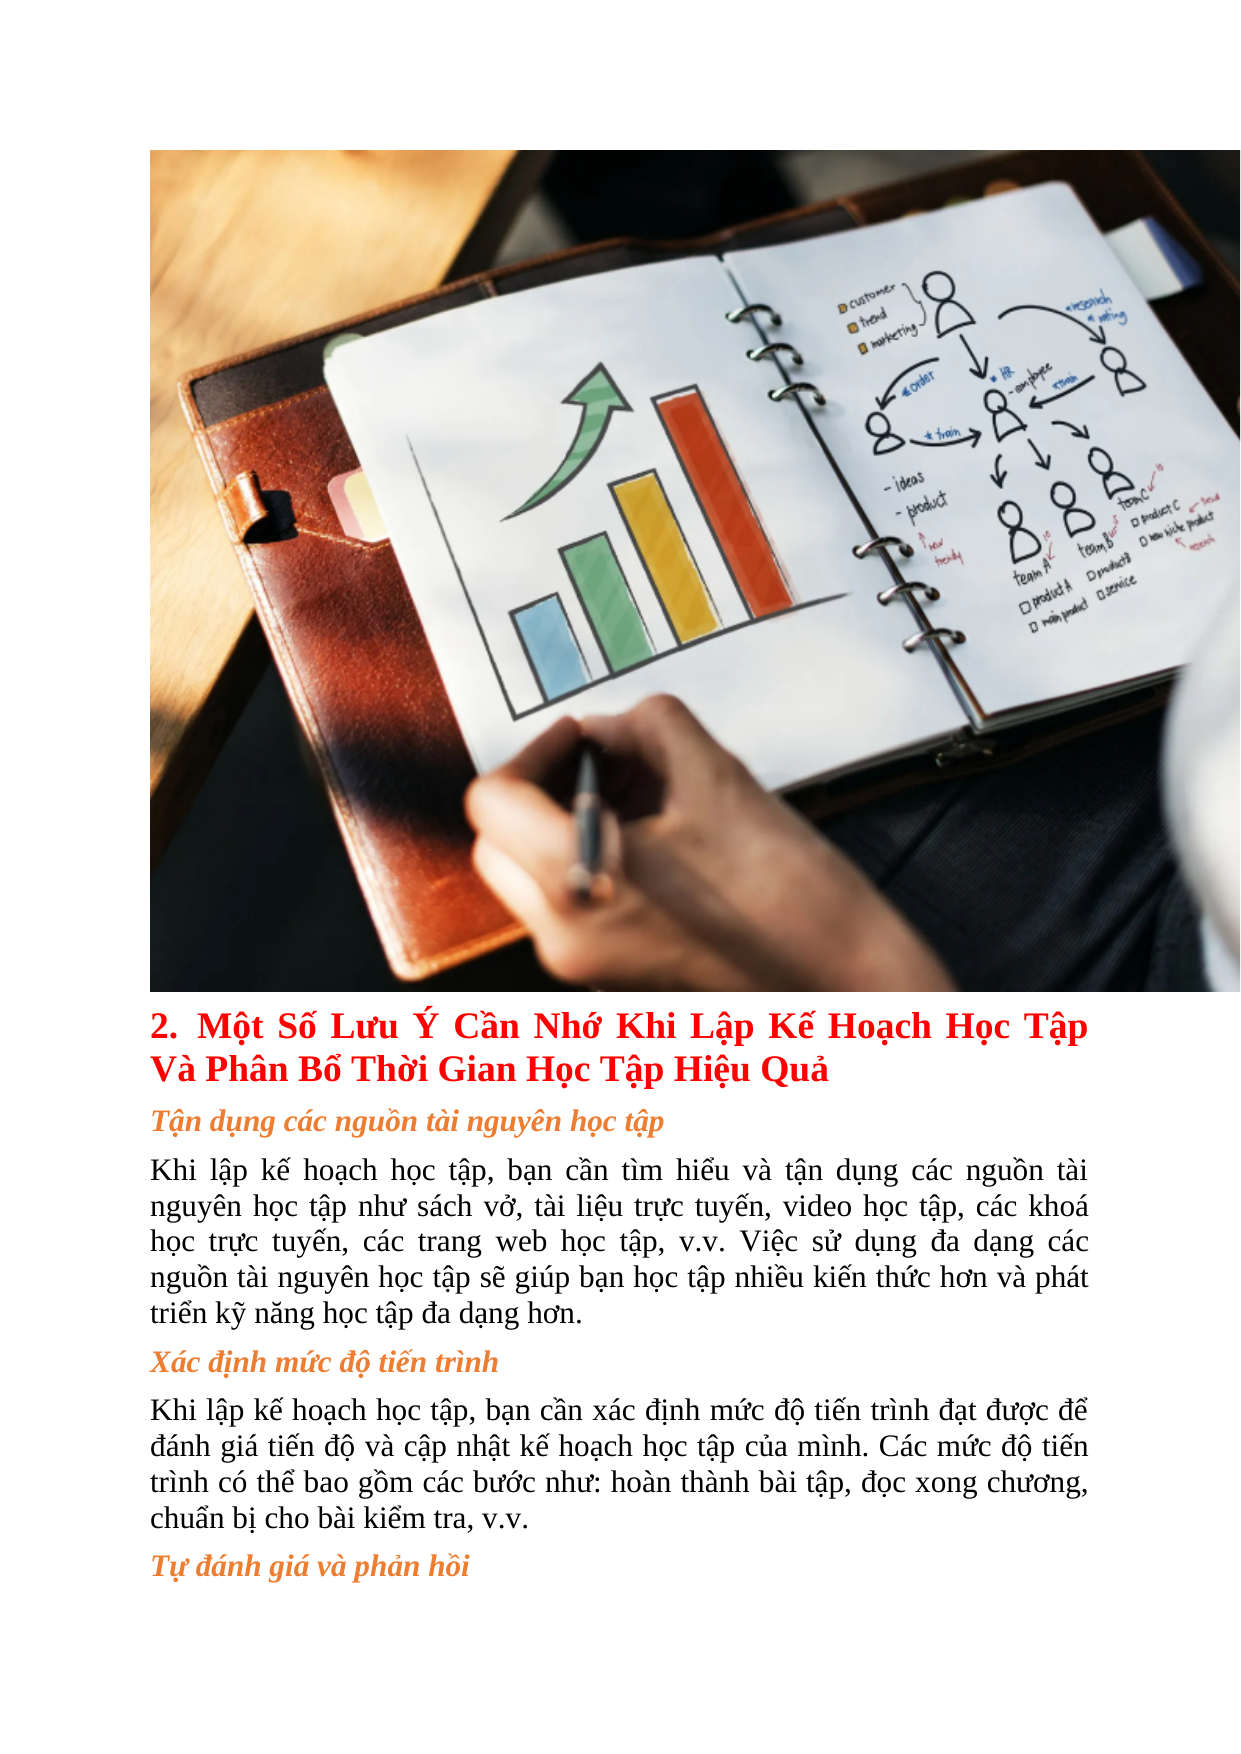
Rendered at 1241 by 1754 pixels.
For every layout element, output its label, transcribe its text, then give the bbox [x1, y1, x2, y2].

picture [150, 150, 1241, 992]
text Khi lập kế hoạch học tập, bạn cần xác định mức độ tiến trình đạt được để đánh giá tiến độ và cập nhật kế hoạch học tập của mình. Các mức độ tiến trình có thể bao gồm các bước như: hoàn thành bài tập, đọc xong chương, chuẩn bị cho bài kiểm tra, v.v. [150, 1391, 1090, 1535]
text 2. Một Số Lưu Ý Cần Nhớ Khi Lập Kế Hoạch Học Tập Và Phân Bổ Thời Gian Học Tập Hiệu Quả [150, 1004, 1090, 1090]
text Khi lập kế hoạch học tập, bạn cần tìm hiểu và tận dụng các nguồn tài nguyên học tập như sách vở, tài liệu trực tuyến, video học tập, các khoá học trực tuyến, các trang web học tập, v.v. Việc sử dụng đa dạng các nguồn tài nguyên học tập sẽ giúp bạn học tập nhiều kiến thức hơn và phát triển kỹ năng học tập đa dạng hơn. [150, 1151, 1090, 1331]
text Tự đánh giá và phản hồi [150, 1548, 1090, 1584]
text Tận dụng các nguồn tài nguyên học tập [150, 1102, 1090, 1138]
text Xác định mức độ tiến trình [150, 1343, 1090, 1379]
